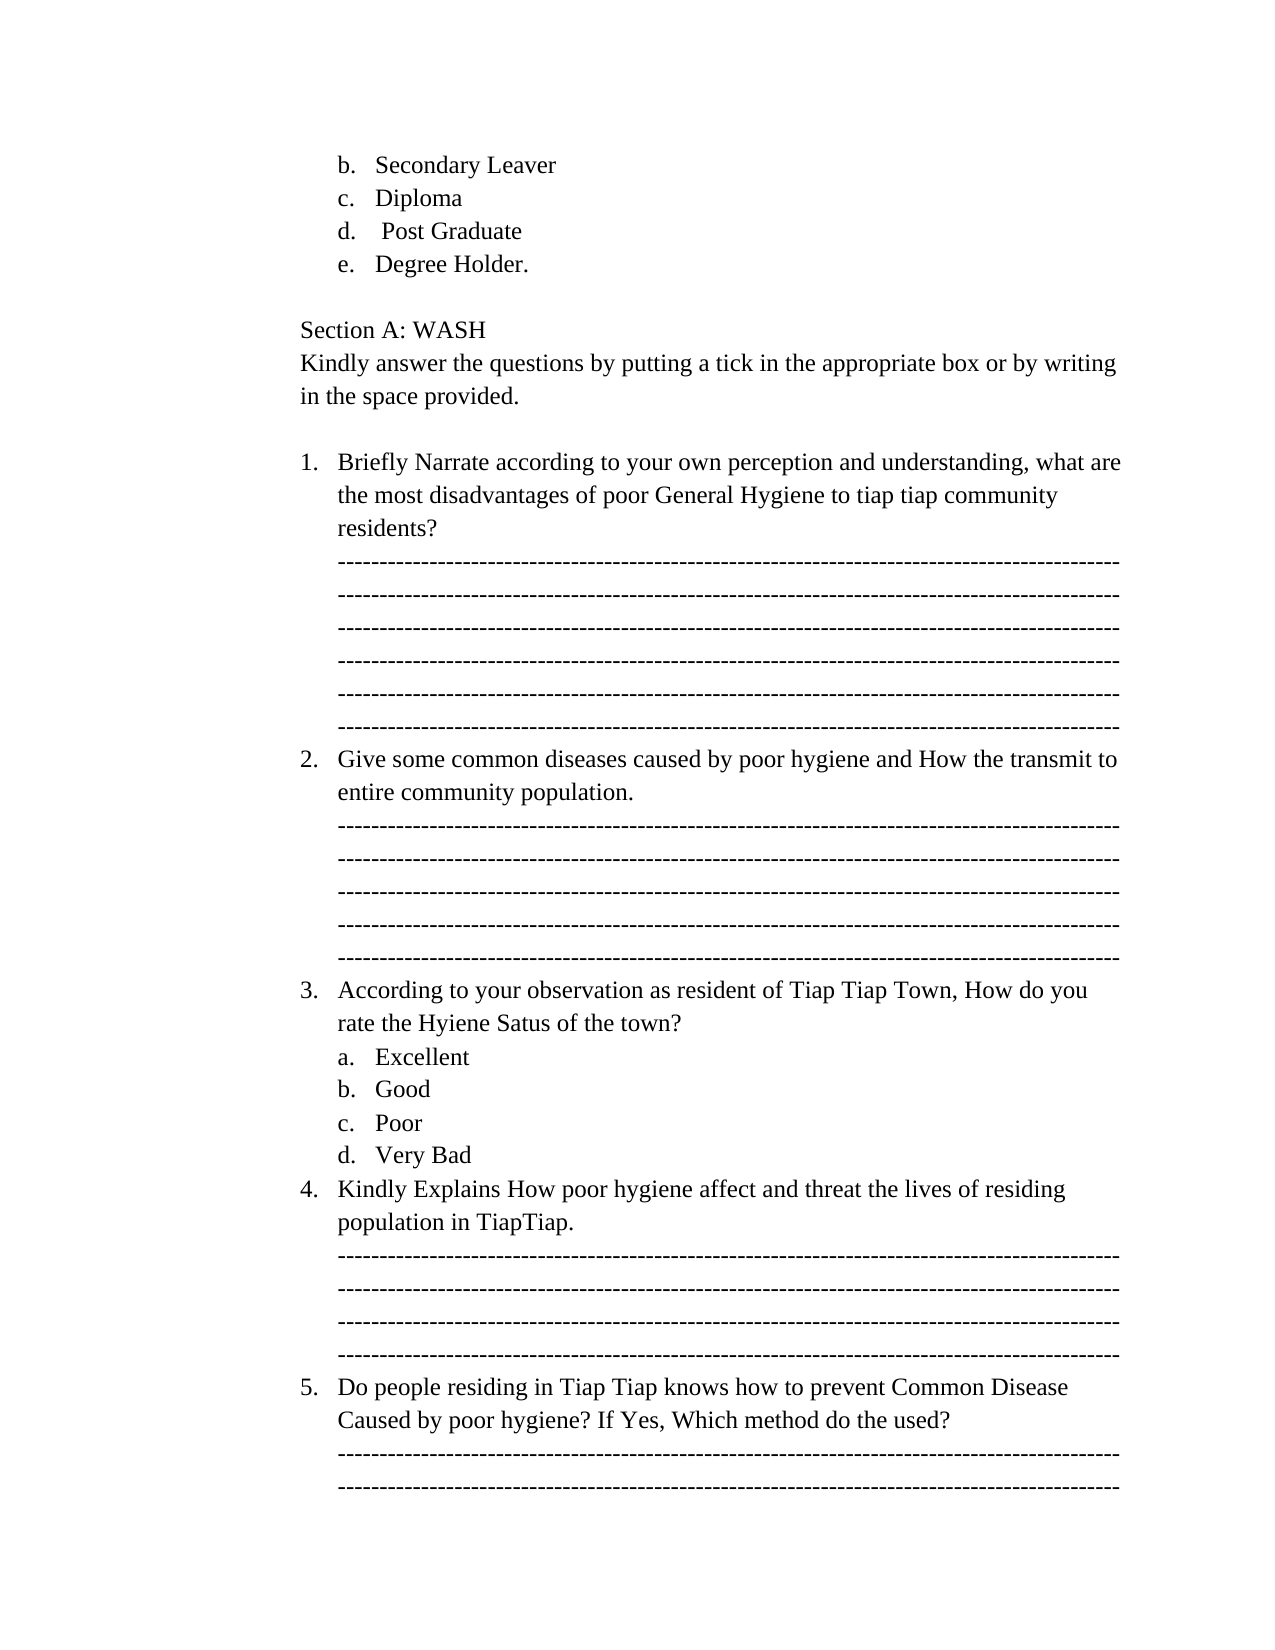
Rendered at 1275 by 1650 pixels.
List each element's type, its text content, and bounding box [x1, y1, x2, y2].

list Poor [337, 1108, 1125, 1136]
list Degree Holder. [337, 249, 1125, 278]
list Diploma [337, 183, 1125, 212]
list Do people residing in Tiap Tiap knows how to prevent Common Disease Caused by poor hygiene? If Yes, Which method do the used? [300, 1372, 1125, 1433]
list According to your observation as resident of Tiap Tiap Town, How do you rate the Hyiene Satus of the town? [300, 976, 1125, 1037]
list Secondary Leaver [337, 150, 1125, 179]
list Excellent [337, 1042, 1125, 1070]
list Very Bad [337, 1141, 1125, 1169]
list Good [337, 1074, 1125, 1103]
list -------------------------------------------------------------------------------------------------------------------------------------------------------------------------------------------------------------------------------------------------------------------------------------------------------------------------------------------------------------------------------------------------------------------------------------------------------------------------------------- [337, 810, 1125, 971]
list Briefly Narrate according to your own perception and understanding, what are the most disadvantages of poor General Hygiene to tiap tiap community residents? [300, 447, 1125, 542]
list Kindly Explains How poor hygiene affect and threat the lives of residing population in TiapTiap. [300, 1174, 1125, 1235]
list ------------------------------------------------------------------------------------------------------------------------------------------------------------------------------------------------------------------------------------------------------------------------------------------------------------------------------------------------------------------------------------------------------------------------------------------------------------------------------------------------------------------------------------------------------------------------------------ [337, 546, 1125, 740]
list Section A: WASH [300, 315, 1125, 344]
list Kindly answer the questions by putting a tick in the appropriate box or by writing in the space provided. [300, 348, 1125, 410]
list Post Graduate [337, 216, 1125, 245]
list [337, 1438, 1125, 1499]
list Give some common diseases caused by poor hygiene and How the transmit to entire community population. [300, 744, 1125, 806]
